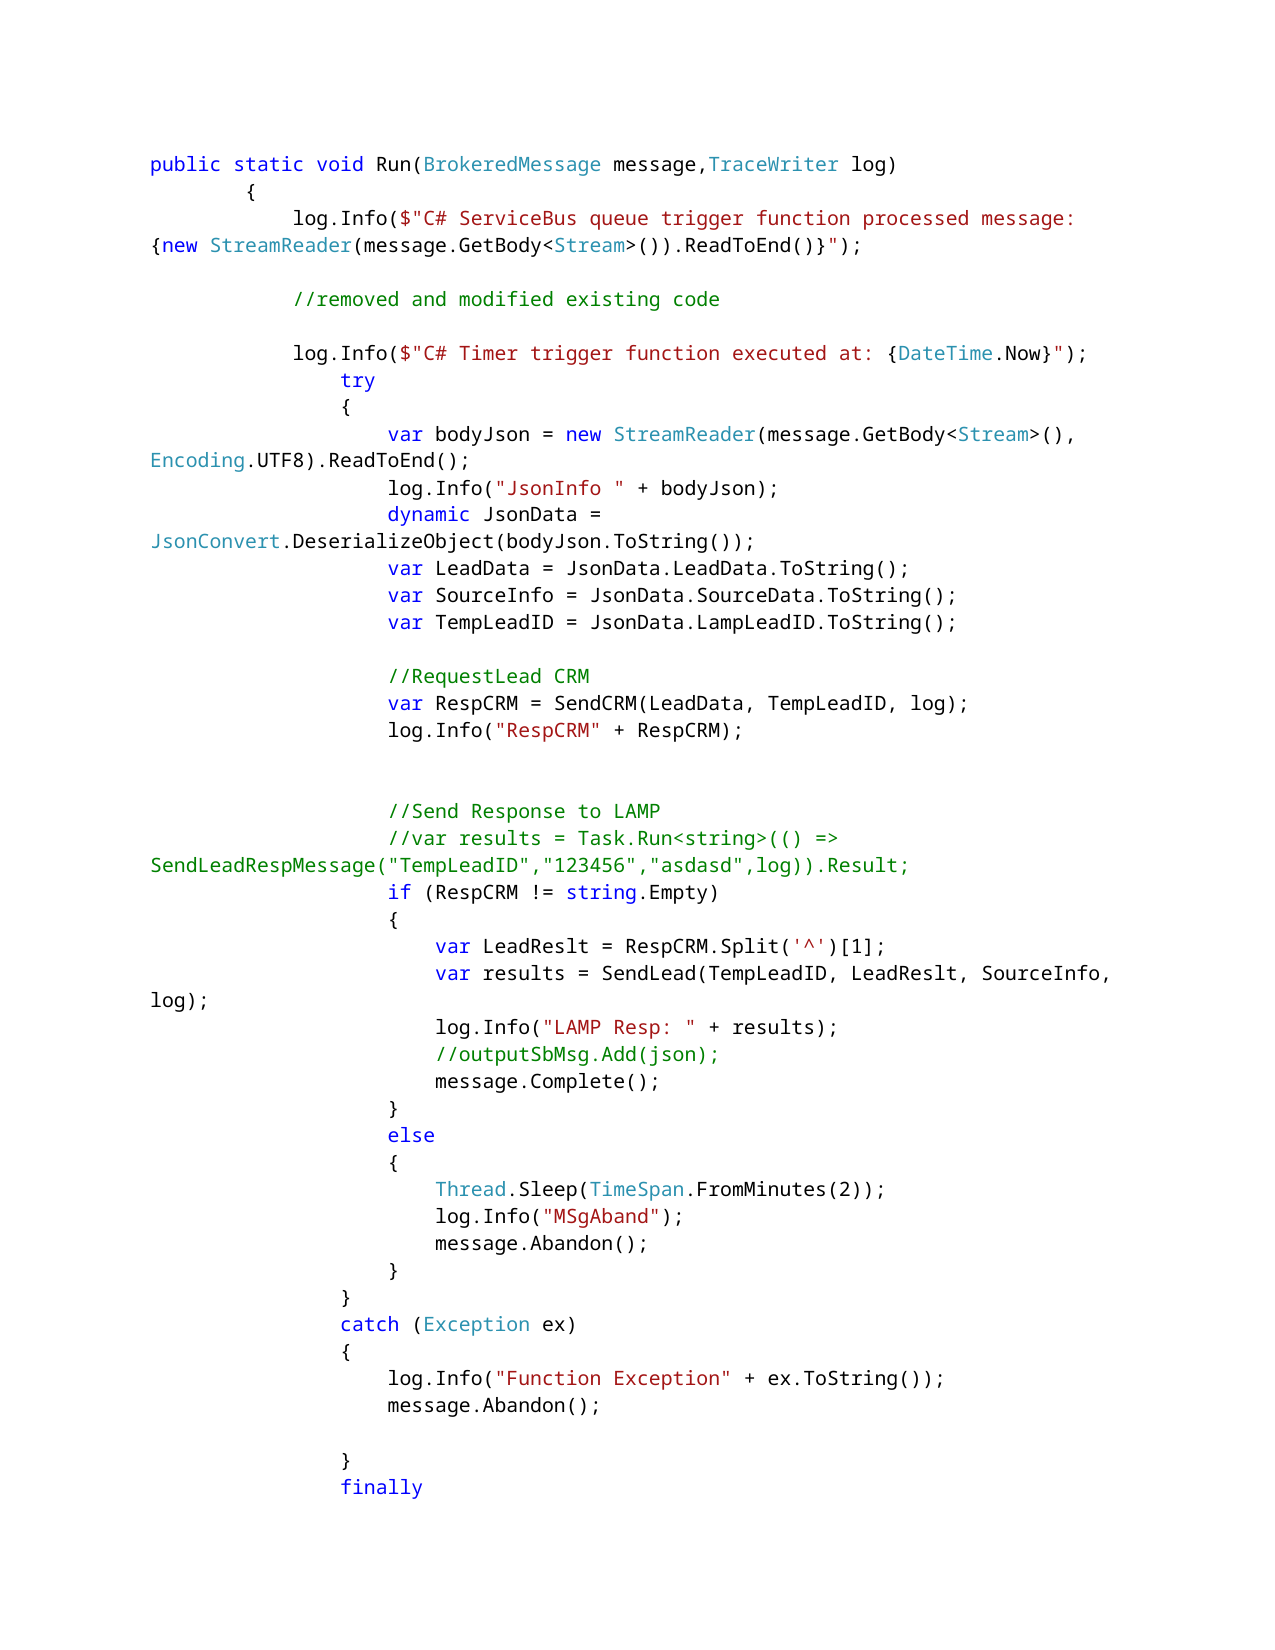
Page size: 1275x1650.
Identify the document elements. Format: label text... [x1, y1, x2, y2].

text //RequestLead CRM [150, 663, 1125, 689]
text else [150, 1121, 1125, 1148]
text var results = SendLead(TempLeadID, LeadReslt, SourceInfo, log); [150, 959, 1125, 1013]
text var RespCRM = SendCRM(LeadData, TempLeadID, log); [150, 689, 1125, 717]
text dynamic JsonData = JsonConvert.DeserializeObject(bodyJson.ToString()); [150, 501, 1125, 555]
text { [150, 393, 1125, 420]
text { [150, 177, 1125, 204]
text log.Info("RespCRM" + RespCRM); [150, 717, 1125, 743]
text log.Info($"C# Timer trigger function executed at: {DateTime.Now}"); [150, 339, 1125, 366]
text log.Info("JsonInfo " + bodyJson); [150, 474, 1125, 501]
text var LeadData = JsonData.LeadData.ToString(); [150, 555, 1125, 582]
text //removed and modified existing code [150, 285, 1125, 312]
text { [150, 1337, 1125, 1364]
text var SourceInfo = JsonData.SourceData.ToString(); [150, 582, 1125, 609]
text var LeadReslt = RespCRM.Split('^')[1]; [150, 932, 1125, 959]
text log.Info("LAMP Resp: " + results); [150, 1013, 1125, 1040]
text message.Complete(); [150, 1067, 1125, 1094]
text log.Info("MSgAband"); [150, 1202, 1125, 1229]
text try [150, 366, 1125, 393]
text } [150, 1283, 1125, 1310]
text catch (Exception ex) [150, 1310, 1125, 1337]
text //var results = Task.Run<string>(() => SendLeadRespMessage("TempLeadID","123456","asdasd",log)).Result; [150, 824, 1125, 878]
text message.Abandon(); [150, 1391, 1125, 1418]
text } [150, 1256, 1125, 1283]
text log.Info($"C# ServiceBus queue trigger function processed message: {new StreamReader(message.GetBody<Stream>()).ReadToEnd()}"); [150, 204, 1125, 258]
text if (RespCRM != string.Empty) [150, 878, 1125, 905]
text //outputSbMsg.Add(json); [150, 1040, 1125, 1067]
text log.Info("Function Exception" + ex.ToString()); [150, 1364, 1125, 1391]
text var bodyJson = new StreamReader(message.GetBody<Stream>(), Encoding.UTF8).ReadToEnd(); [150, 420, 1125, 474]
text public static void Run(BrokeredMessage message,TraceWriter log) [150, 150, 1125, 177]
text Thread.Sleep(TimeSpan.FromMinutes(2)); [150, 1175, 1125, 1202]
text message.Abandon(); [150, 1229, 1125, 1256]
text } [150, 1446, 1125, 1473]
text //Send Response to LAMP [150, 797, 1125, 824]
text { [150, 905, 1125, 932]
text { [150, 1148, 1125, 1175]
text var TempLeadID = JsonData.LampLeadID.ToString(); [150, 609, 1125, 636]
text finally [150, 1473, 1125, 1500]
text } [150, 1094, 1125, 1121]
